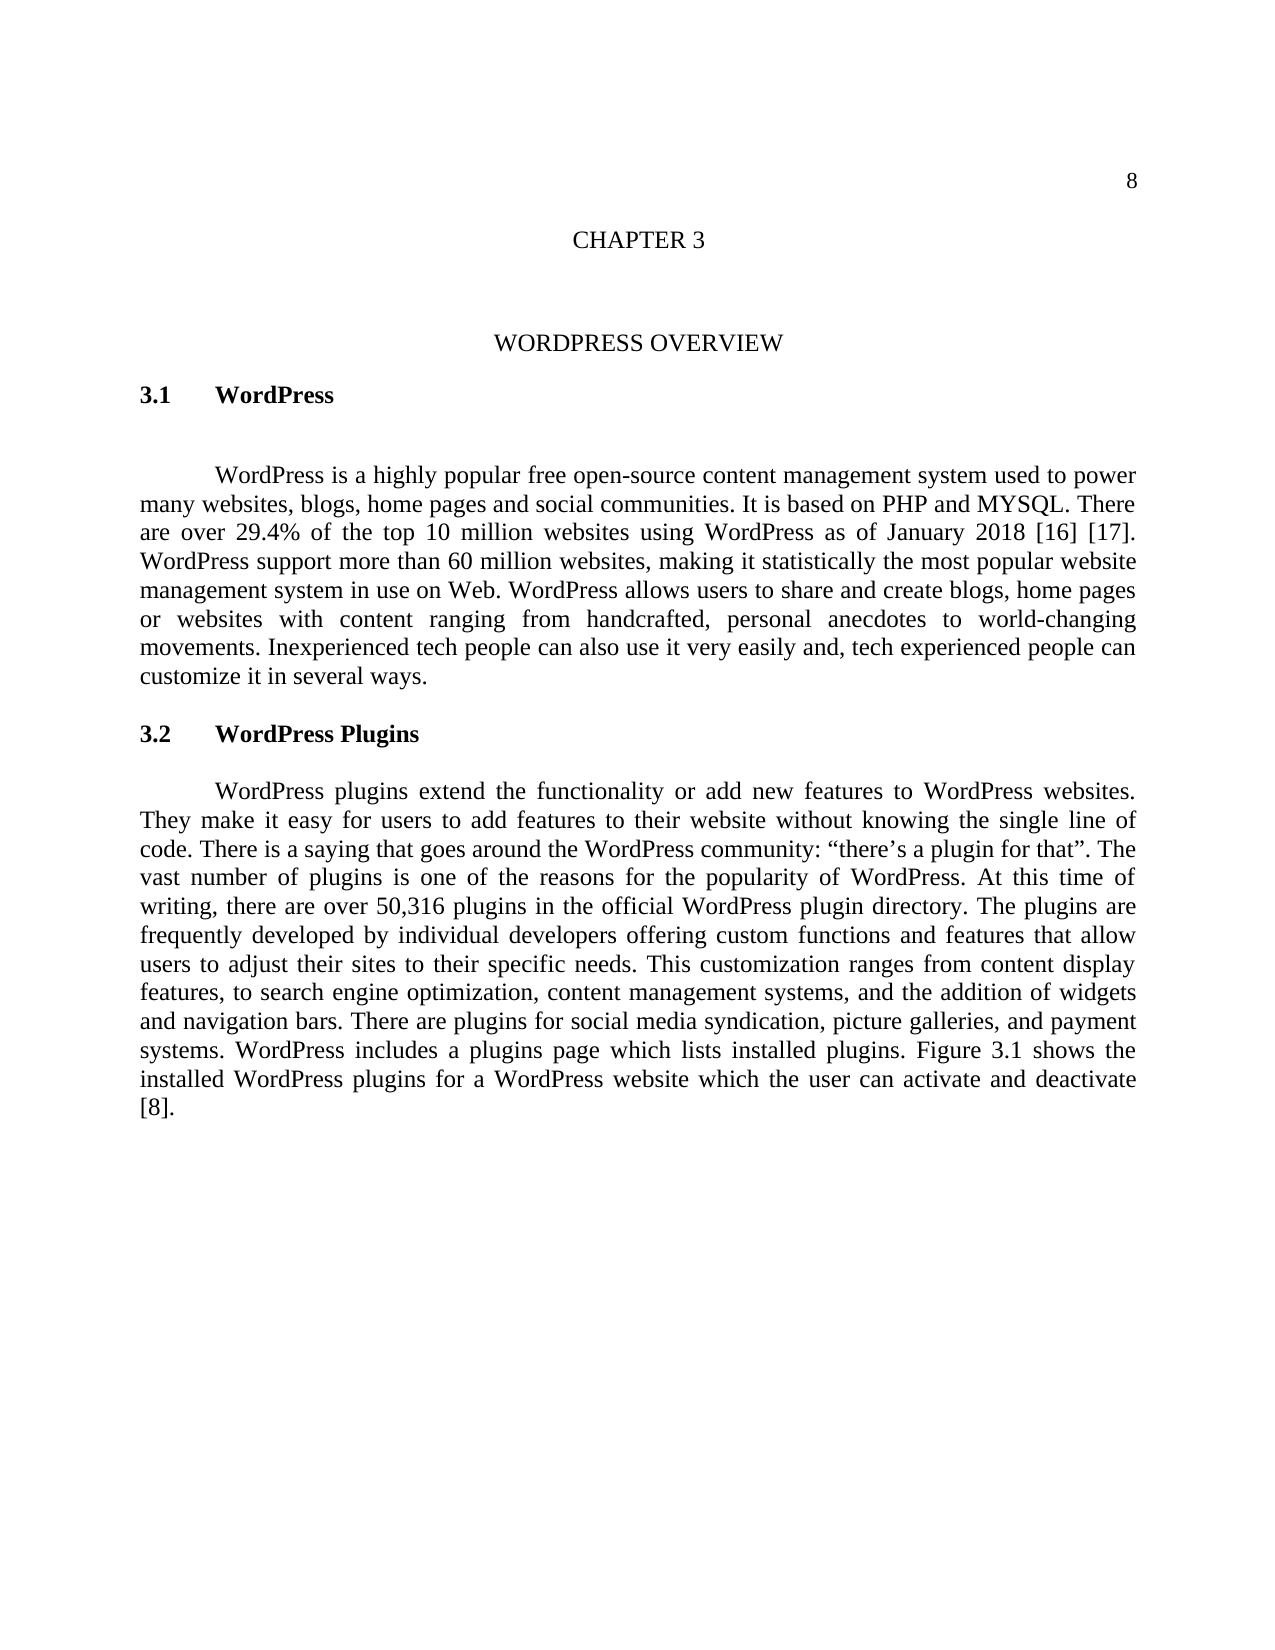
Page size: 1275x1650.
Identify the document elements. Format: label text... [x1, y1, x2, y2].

text WordPress plugins extend the functionality or add new features to WordPress websites. They make it easy for users to add features to their website without knowing the single line of code. There is a saying that goes around the WordPress community: “there’s a plugin for that”. The vast number of plugins is one of the reasons for the popularity of WordPress. At this time of writing, there are over 50,316 plugins in the official WordPress plugin directory. The plugins are frequently developed by individual developers offering custom functions and features that allow users to adjust their sites to their specific needs. This customization ranges from content display features, to search engine optimization, content management systems, and the addition of widgets and navigation bars. There are plugins for social media syndication, picture galleries, and payment systems. WordPress includes a plugins page which lists installed plugins. Figure 3.1 shows the installed WordPress plugins for a WordPress website which the user can activate and deactivate [8]. [139, 776, 1137, 1121]
subtitle 3.1 WordPress [139, 380, 1137, 408]
text 3.2 WordPress Plugins [139, 719, 1137, 747]
text WordPress is a highly popular free open-source content management system used to power many websites, blogs, home pages and social communities. It is based on PHP and MYSQL. There are over 29.4% of the top 10 million websites using WordPress as of January 2018 [16] [17]. WordPress support more than 60 million websites, making it statistically the most popular website management system in use on Web. WordPress allows users to share and create blogs, home pages or websites with content ranging from handcrafted, personal anecdotes to world-changing movements. Inexperienced tech people can also use it very easily and, tech experienced people can customize it in several ways. [139, 460, 1137, 690]
subtitle CHAPTER 3 [139, 225, 1137, 254]
subtitle WORDPRESS OVERVIEW [139, 328, 1137, 357]
